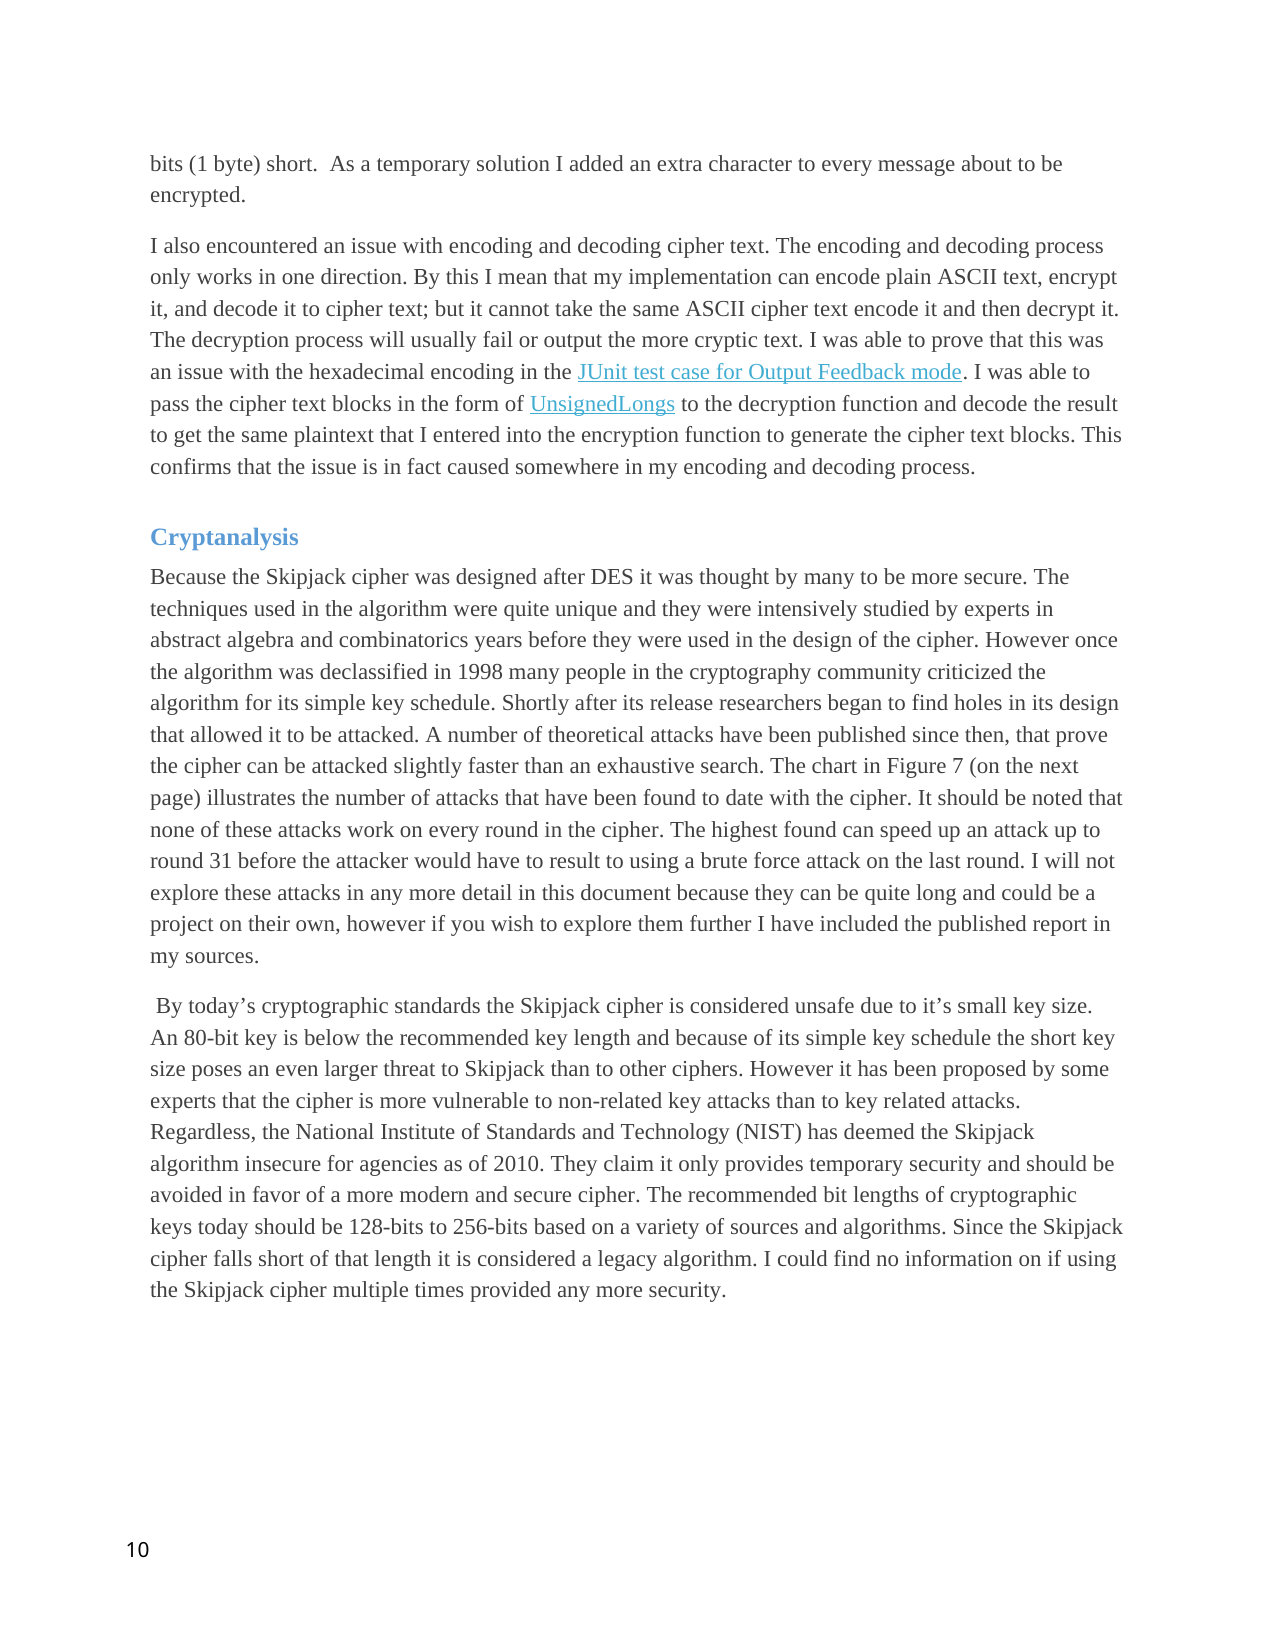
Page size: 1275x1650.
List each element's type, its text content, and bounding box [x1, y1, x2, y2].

text Because the Skipjack cipher was designed after DES it was thought by many to be more secure. The techniques used in the algorithm were quite unique and they were intensively studied by experts in abstract algebra and combinatorics years before they were used in the design of the cipher. However once the algorithm was declassified in 1998 many people in the cryptography community criticized the algorithm for its simple key schedule. Shortly after its release researchers began to find holes in its design that allowed it to be attacked. A number of theoretical attacks have been published since then, that prove the cipher can be attacked slightly faster than an exhaustive search. The chart in Figure 7 (on the next page) illustrates the number of attacks that have been found to date with the cipher. It should be noted that none of these attacks work on every round in the cipher. The highest found can speed up an attack up to round 31 before the attacker would have to result to using a brute force attack on the last round. I will not explore these attacks in any more detail in this document because they can be quite long and could be a project on their own, however if you wish to explore them further I have included the published report in my sources. [150, 563, 1125, 968]
text I also encountered an issue with encoding and decoding cipher text. The encoding and decoding process only works in one direction. By this I mean that my implementation can encode plain ASCII text, encrypt it, and decode it to cipher text; but it cannot take the same ASCII cipher text encode it and then decrypt it. The decryption process will usually fail or output the more cryptic text. I was able to prove that this was an issue with the hexadecimal encoding in the JUnit test case for Output Feedback mode. I was able to pass the cipher text blocks in the form of UnsignedLongs to the decryption function and decode the result to get the same plaintext that I entered into the encryption function to generate the cipher text blocks. This confirms that the issue is in fact caused somewhere in my encoding and decoding process. [150, 232, 1125, 479]
subtitle Cryptanalysis [150, 522, 1125, 551]
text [150, 150, 1125, 208]
text By today’s cryptographic standards the Skipjack cipher is considered unsafe due to it’s small key size. An 80-bit key is below the recommended key length and because of its simple key schedule the short key size poses an even larger threat to Skipjack than to other ciphers. However it has been proposed by some experts that the cipher is more vulnerable to non-related key attacks than to key related attacks. Regardless, the National Institute of Standards and Technology (NIST) has deemed the Skipjack algorithm insecure for agencies as of 2010. They claim it only provides temporary security and should be avoided in favor of a more modern and secure cipher. The recommended bit lengths of cryptographic keys today should be 128-bits to 256-bits based on a variety of sources and algorithms. Since the Skipjack cipher falls short of that length it is considered a legacy algorithm. I could find no information on if using the Skipjack cipher multiple times provided any more security. [150, 992, 1125, 1303]
